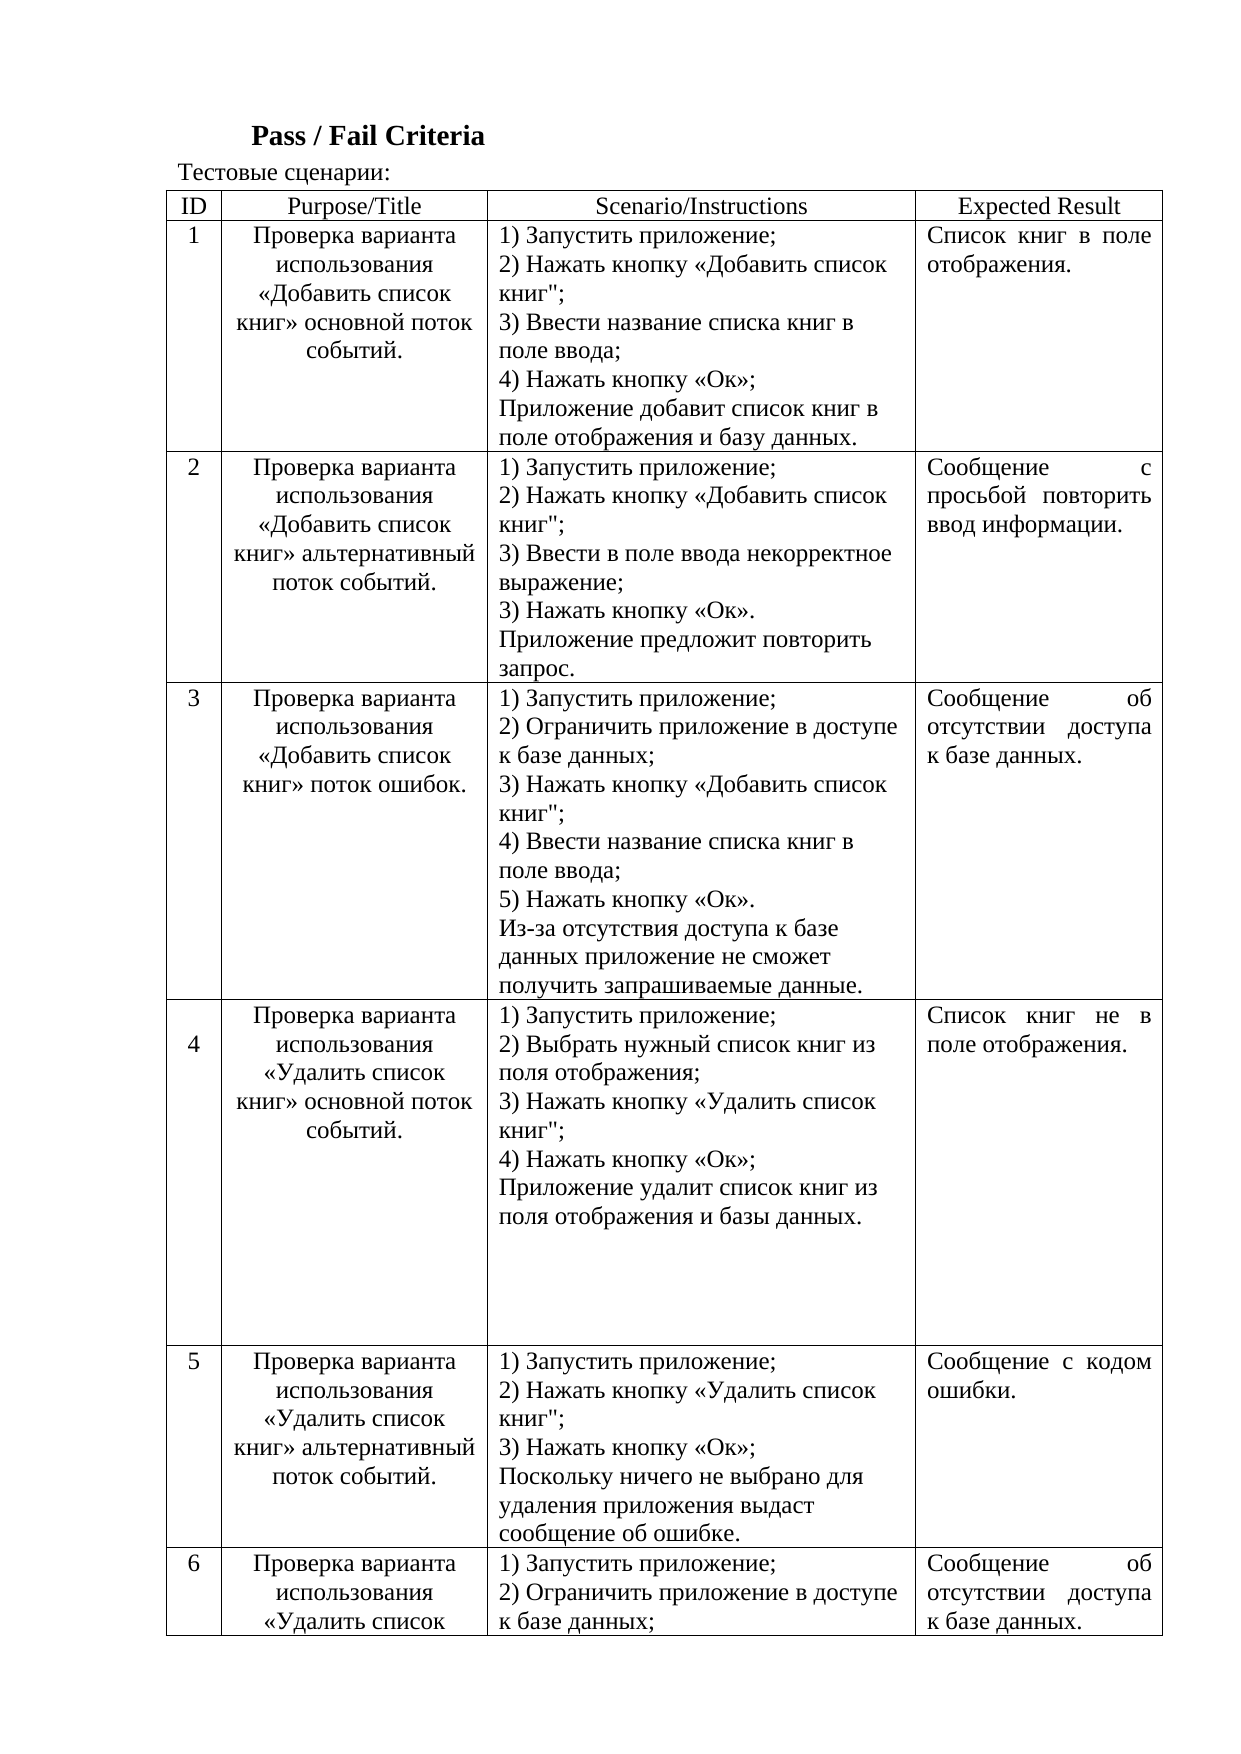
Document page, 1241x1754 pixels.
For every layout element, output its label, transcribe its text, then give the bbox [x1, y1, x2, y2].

table_cell Проверка варианта использования «Добавить список книг» основной поток событий. [222, 221, 487, 451]
table_header Purpose/Title [222, 191, 487, 219]
table_cell Проверка варианта использования «Добавить список книг» поток ошибок. [222, 683, 487, 999]
table_cell Сообщение с просьбой повторить ввод информации. [916, 452, 1162, 682]
table_cell Сообщение об отсутствии доступа к базе данных. [916, 683, 1162, 999]
text Pass / Fail Criteria [177, 118, 1152, 152]
table_cell 3 [167, 683, 221, 999]
table_cell Список книг не в поле отображения. [916, 1000, 1162, 1345]
table_cell Сообщение с кодом ошибки. [916, 1346, 1162, 1547]
table_cell 4 [167, 1000, 221, 1345]
table_header Expected Result [916, 191, 1162, 219]
table_cell 1) Запустить приложение; 2) Нажать кнопку «Добавить список книг"; 3) Ввести название списка книг в поле ввода; 4) Нажать кнопку «Ок»; Приложение добавит список книг в поле отображения и базу данных. [488, 221, 915, 451]
table_cell 1) Запустить приложение; 2) Нажать кнопку «Добавить список книг"; 3) Ввести в поле ввода некорректное выражение; 3) Нажать кнопку «Ок». Приложение предложит повторить запрос. [488, 452, 915, 682]
table_cell 1) Запустить приложение; 2) Выбрать нужный список книг из поля отображения; 3) Нажать кнопку «Удалить список книг"; 4) Нажать кнопку «Ок»; Приложение удалит список книг из поля отображения и базы данных. [488, 1000, 915, 1345]
table_cell 5 [167, 1346, 221, 1547]
text Тестовые сценарии: [177, 157, 1152, 185]
table_cell Список книг в поле отображения. [916, 221, 1162, 451]
table_cell Проверка варианта использования «Удалить список книг» основной поток событий. [222, 1000, 487, 1345]
table_cell Проверка варианта использования «Добавить список книг» альтернативный поток событий. [222, 452, 487, 682]
table_cell 2 [167, 452, 221, 682]
table_header ID [167, 191, 221, 219]
table_header Scenario/Instructions [488, 191, 915, 219]
table_cell 6 [167, 1548, 221, 1634]
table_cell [916, 1548, 1162, 1634]
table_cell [222, 1548, 487, 1634]
table_cell Проверка варианта использования «Удалить список книг» альтернативный поток событий. [222, 1346, 487, 1547]
table_cell 1) Запустить приложение; 2) Нажать кнопку «Удалить список книг"; 3) Нажать кнопку «Ок»; Поскольку ничего не выбрано для удаления приложения выдаст сообщение об ошибке. [488, 1346, 915, 1547]
table_cell 1) Запустить приложение; 2) Ограничить приложение в доступе к базе данных; 3) Нажать кнопку «Добавить список книг"; 4) Ввести название списка книг в поле ввода; 5) Нажать кнопку «Ок». Из-за отсутствия доступа к базе данных приложение не сможет получить запрашиваемые данные. [488, 683, 915, 999]
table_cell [488, 1548, 915, 1634]
table_cell 1 [167, 221, 221, 451]
